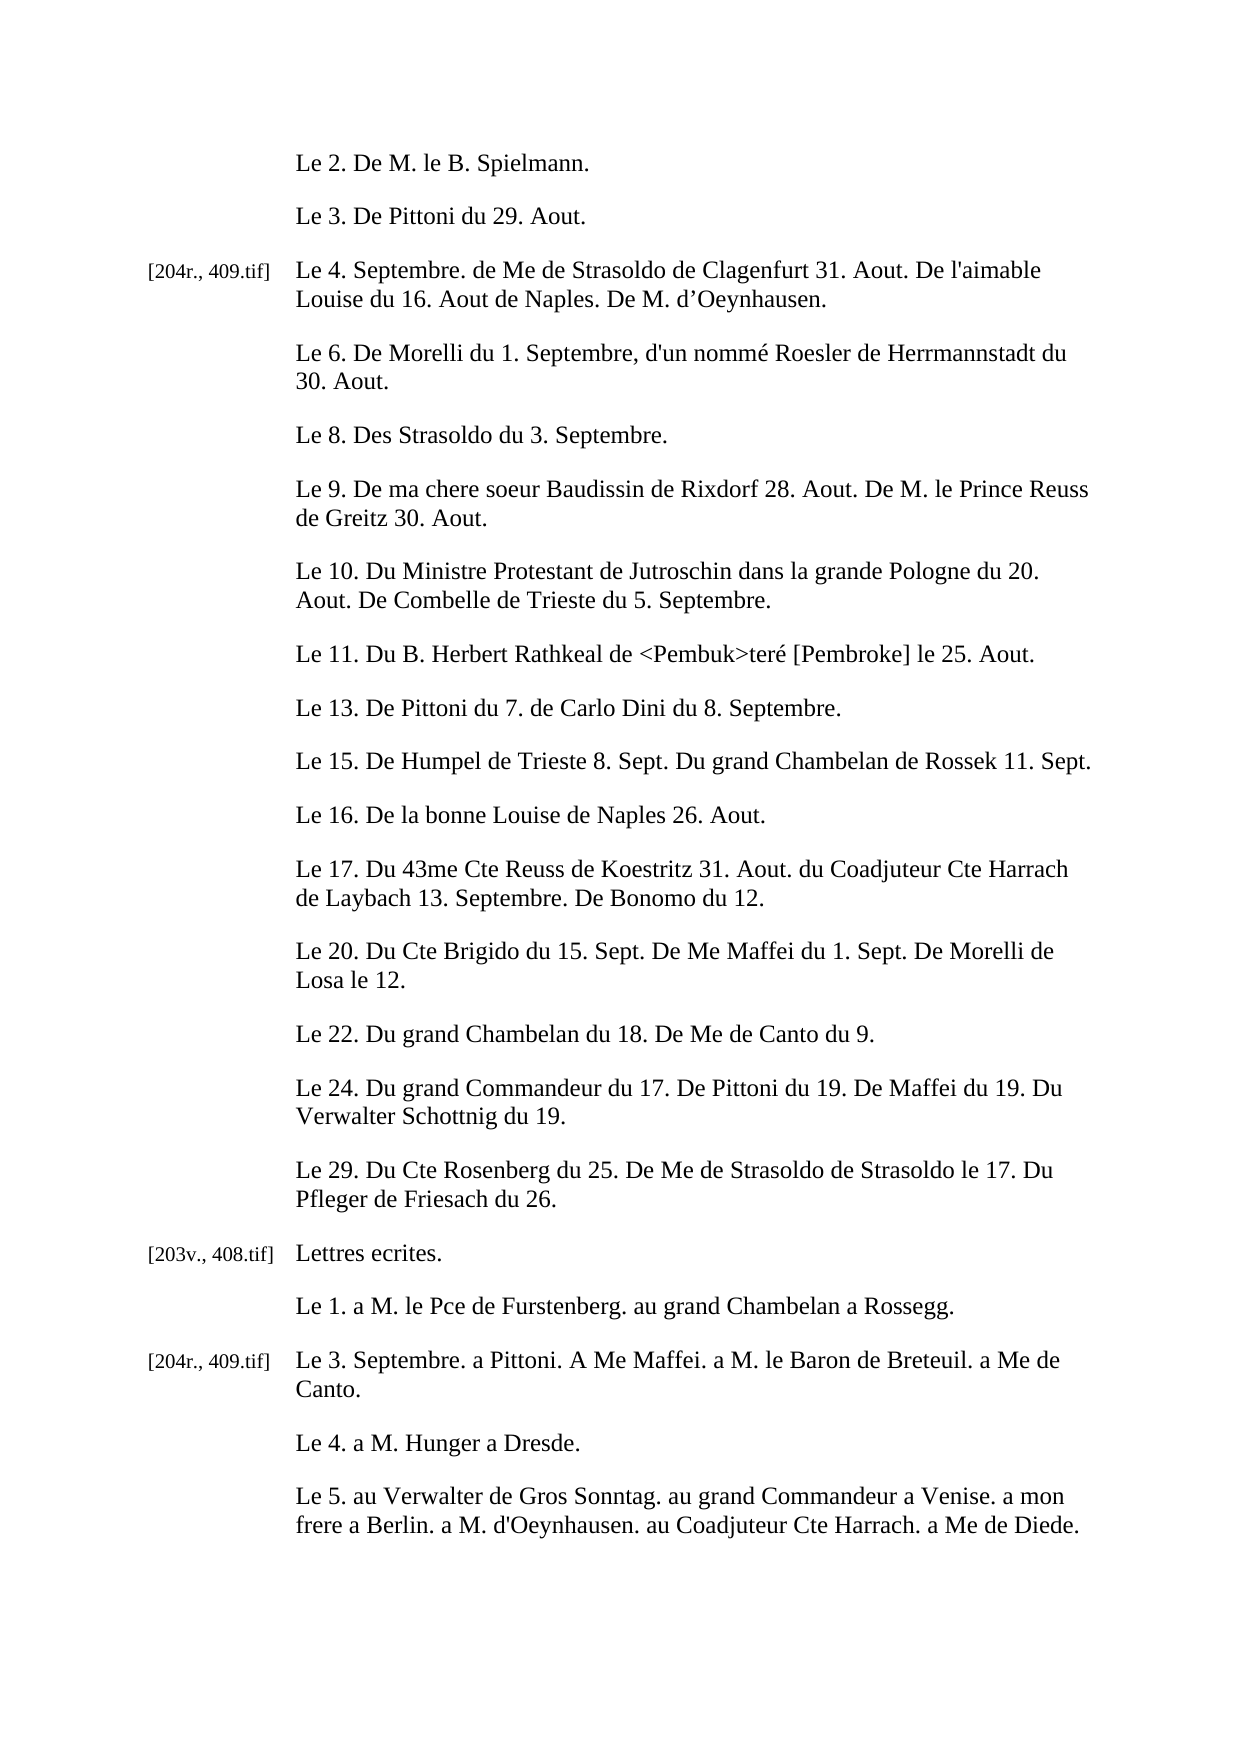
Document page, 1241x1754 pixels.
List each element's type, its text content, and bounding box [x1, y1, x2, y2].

text Le 10. Du Ministre Protestant de Jutroschin dans la grande Pologne du 20. Aout. De Combelle de Trieste du 5. Septembre. [295, 556, 1093, 614]
text Le 29. Du Cte Rosenberg du 25. De Me de Strasoldo de Strasoldo le 17. Du Pfleger de Friesach du 26. [295, 1155, 1093, 1213]
text Le 6. De Morelli du 1. Septembre, d'un nommé Roesler de Herrmannstadt du 30. Aout. [295, 338, 1093, 395]
text Le 3. De Pittoni du 29. Aout. [295, 201, 1093, 230]
text [204r., 409.tif] Le 3. Septembre. a Pittoni. A Me Maffei. a M. le Baron de Breteuil. a Me de Canto. [148, 1345, 1093, 1403]
text Le 22. Du grand Chambelan du 18. De Me de Canto du 9. [295, 1019, 1093, 1048]
text [203v., 408.tif] Lettres ecrites. [148, 1238, 1093, 1266]
text Le 11. Du B. Herbert Rathkeal de <Pembuk>teré [Pembroke] le 25. Aout. [295, 639, 1093, 668]
text Le 8. Des Strasoldo du 3. Septembre. [295, 420, 1093, 449]
text Le 4. a M. Hunger a Dresde. [295, 1428, 1093, 1456]
text Le 1. a M. le Pce de Furstenberg. au grand Chambelan a Rossegg. [295, 1291, 1093, 1320]
text Le 24. Du grand Commandeur du 17. De Pittoni du 19. De Maffei du 19. Du Verwalter Schottnig du 19. [295, 1073, 1093, 1130]
text [204r., 409.tif] Le 4. Septembre. de Me de Strasoldo de Clagenfurt 31. Aout. De l'aimable Louise du 16. Aout de Naples. De M. d’Oeynhausen. [148, 255, 1093, 313]
text Le 13. De Pittoni du 7. de Carlo Dini du 8. Septembre. [295, 693, 1093, 721]
text Le 5. au Verwalter de Gros Sonntag. au grand Commandeur a Venise. a mon frere a Berlin. a M. d'Oeynhausen. au Coadjuteur Cte Harrach. a Me de Diede. [295, 1481, 1093, 1539]
text Le 17. Du 43me Cte Reuss de Koestritz 31. Aout. du Coadjuteur Cte Harrach de Laybach 13. Septembre. De Bonomo du 12. [295, 854, 1093, 911]
text Le 15. De Humpel de Trieste 8. Sept. Du grand Chambelan de Rossek 11. Sept. [295, 746, 1093, 775]
text Le 20. Du Cte Brigido du 15. Sept. De Me Maffei du 1. Sept. De Morelli de Losa le 12. [295, 936, 1093, 994]
text Le 16. De la bonne Louise de Naples 26. Aout. [295, 800, 1093, 829]
text Le 2. De M. le B. Spielmann. [295, 148, 1093, 176]
text Le 9. De ma chere soeur Baudissin de Rixdorf 28. Aout. De M. le Prince Reuss de Greitz 30. Aout. [295, 474, 1093, 531]
